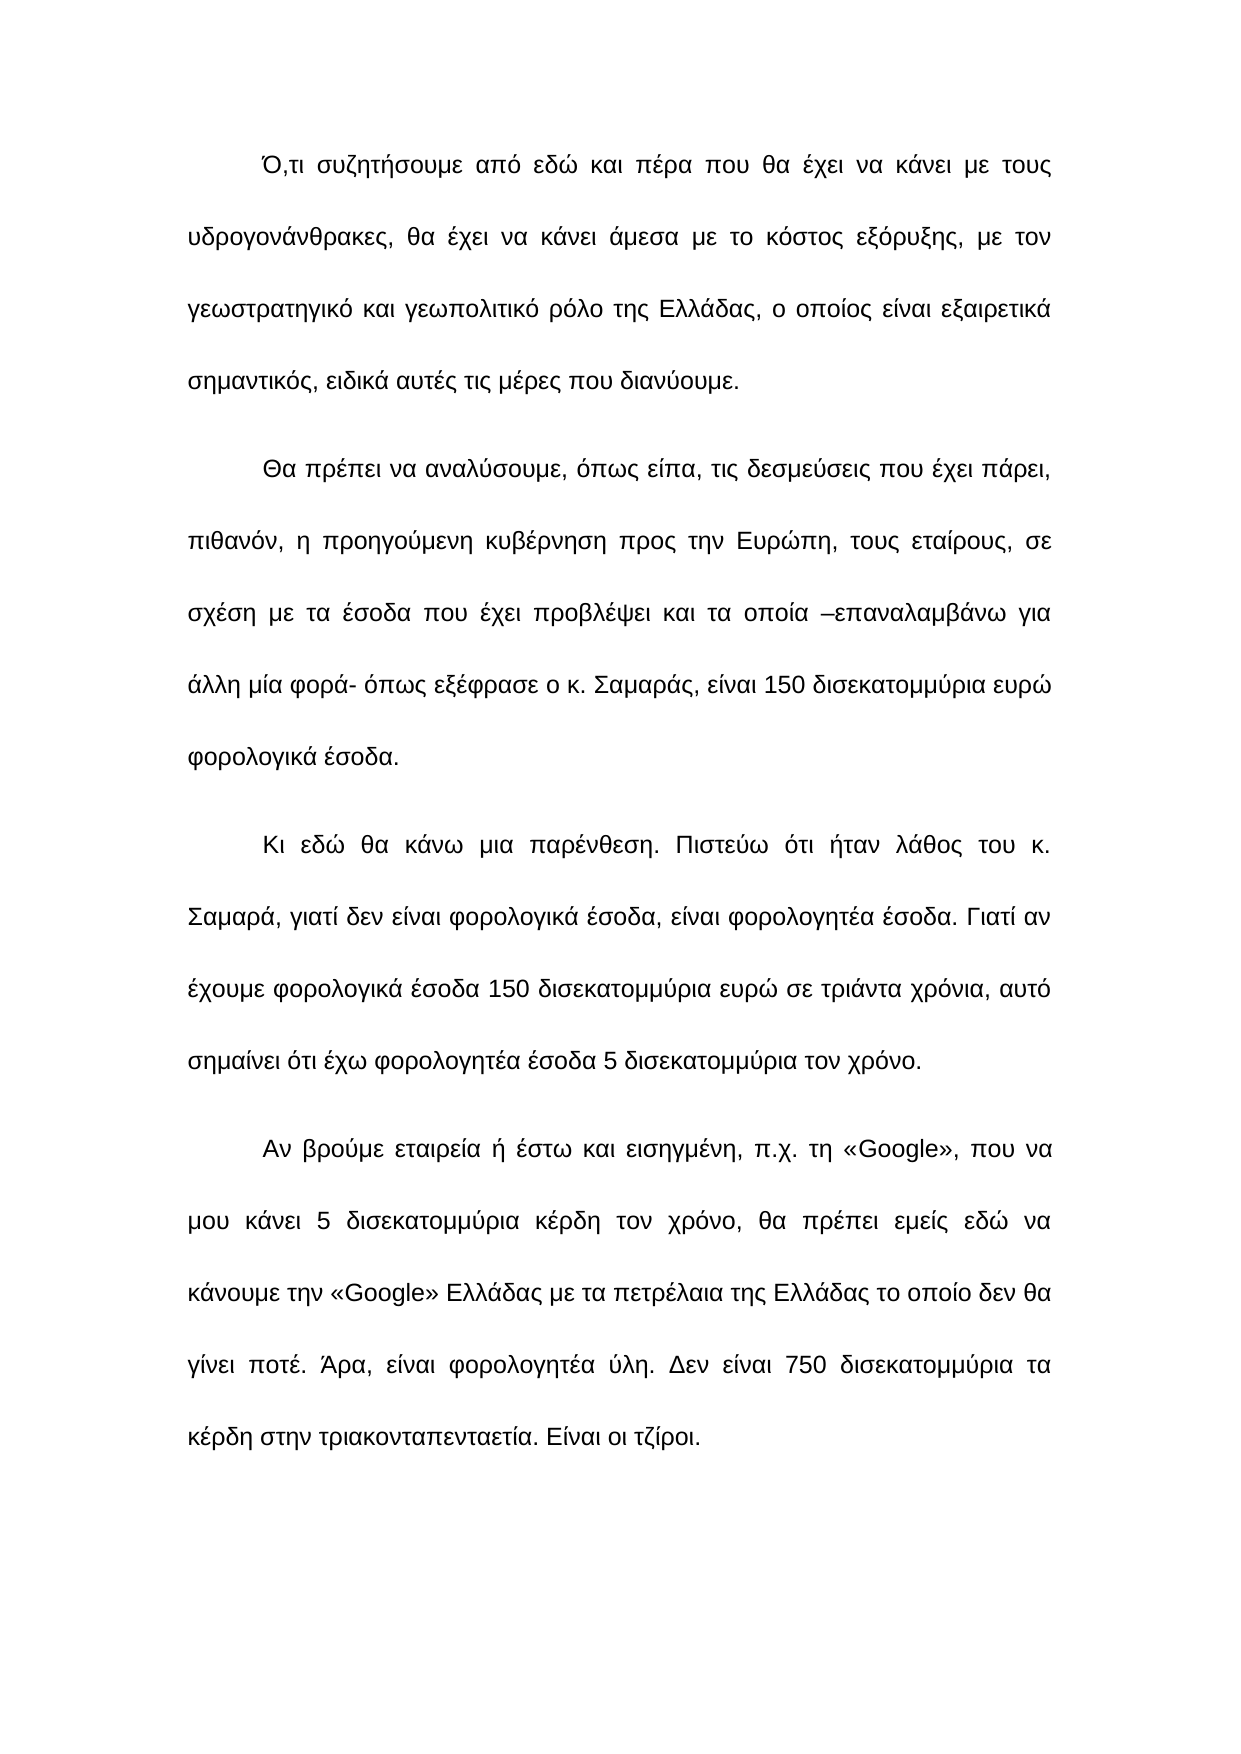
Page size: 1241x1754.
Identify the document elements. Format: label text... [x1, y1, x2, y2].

text Αν βρούμε εταιρεία ή έστω και εισηγμένη, π.χ. τη «Google», που να μου κάνει 5 δισεκατομμύρια κέρδη τον χρόνο, θα πρέπει εμείς εδώ να κάνουμε την «Google» Ελλάδας με τα πετρέλαια της Ελλάδας το οποίο δεν θα γίνει ποτέ. Άρα, είναι φορολογητέα ύλη. Δεν είναι 750 δισεκατομμύρια τα κέρδη στην τριακονταπενταετία. Είναι οι τζίροι. [187, 1134, 1053, 1451]
text Κι εδώ θα κάνω μια παρένθεση. Πιστεύω ότι ήταν λάθος του κ. Σαμαρά, γιατί δεν είναι φορολογικά έσοδα, είναι φορολογητέα έσοδα. Γιατί αν έχουμε φορολογικά έσοδα 150 δισεκατομμύρια ευρώ σε τριάντα χρόνια, αυτό σημαίνει ότι έχω φορολογητέα έσοδα 5 δισεκατομμύρια τον χρόνο. [187, 830, 1053, 1074]
text Θα πρέπει να αναλύσουμε, όπως είπα, τις δεσμεύσεις που έχει πάρει, πιθανόν, η προηγούμενη κυβέρνηση προς την Ευρώπη, τους εταίρους, σε σχέση με τα έσοδα που έχει προβλέψει και τα οποία –επαναλαμβάνω για άλλη μία φορά- όπως εξέφρασε ο κ. Σαμαράς, είναι 150 δισεκατομμύρια ευρώ φορολογικά έσοδα. [187, 454, 1053, 770]
text Ό,τι συζητήσουμε από εδώ και πέρα που θα έχει να κάνει με τους υδρογονάνθρακες, θα έχει να κάνει άμεσα με το κόστος εξόρυξης, με τον γεωστρατηγικό και γεωπολιτικό ρόλο της Ελλάδας, ο οποίος είναι εξαιρετικά σημαντικός, ειδικά αυτές τις μέρες που διανύουμε. [187, 150, 1053, 394]
